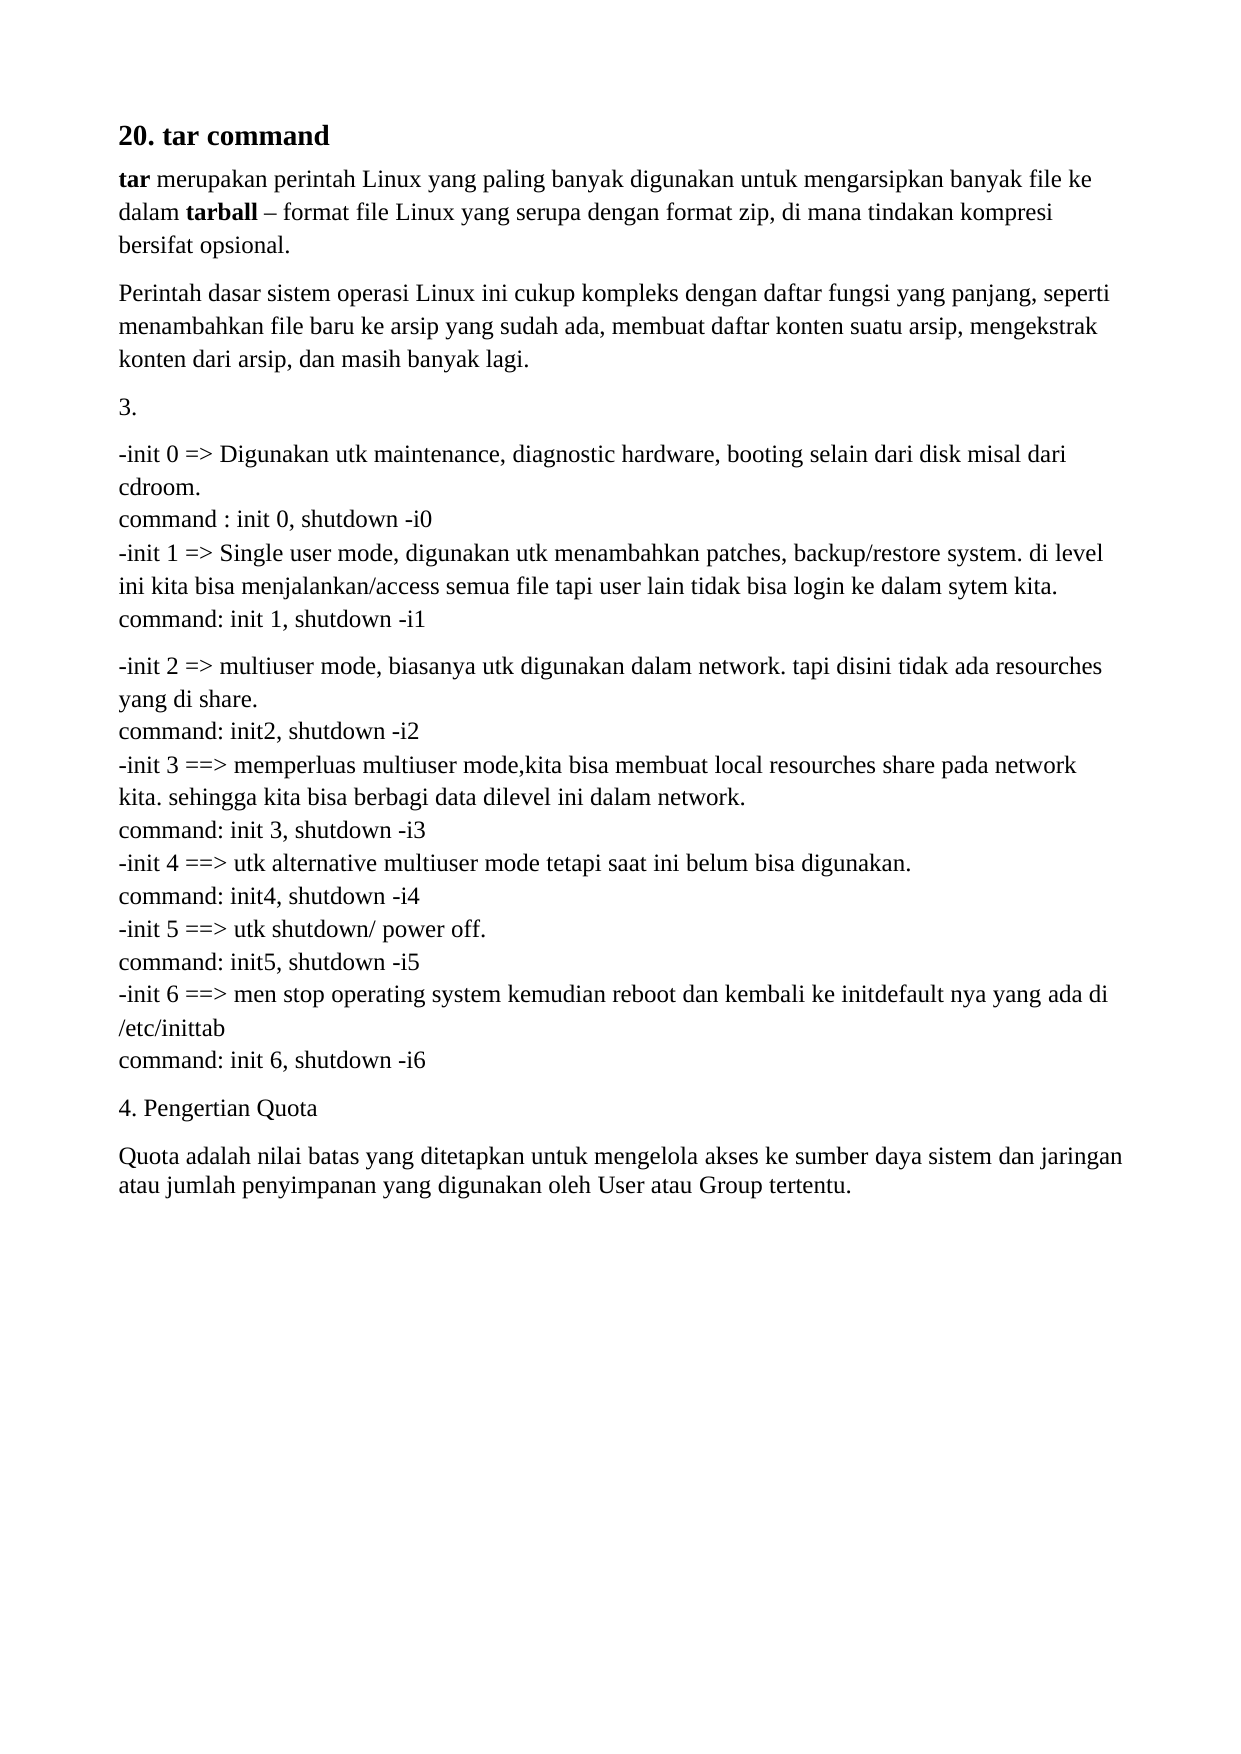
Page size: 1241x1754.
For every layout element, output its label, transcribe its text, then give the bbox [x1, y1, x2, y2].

text -init 6 ==> men stop operating system kemudian reboot dan kembali ke initdefault nya yang ada di [118, 980, 1136, 1009]
text -init 5 ==> utk shutdown/ power off. command: init5, shutdown -i5 [118, 914, 587, 976]
text /etc/inittab [118, 1013, 1136, 1041]
text -init 2 => multiuser mode, biasanya utk digunakan dalam network. tapi disini tidak ada resourches yang di share. [118, 651, 1136, 713]
text tar merupakan perintah Linux yang paling banyak digunakan untuk mengarsipkan banyak file ke dalam tarball – format file Linux yang serupa dengan format zip, di mana tindakan kompresi bersifat opsional. [118, 164, 1122, 259]
text command: init 3, shutdown -i3 [118, 816, 1136, 844]
text 3. [118, 392, 1136, 420]
text -init 0 => Digunakan utk maintenance, diagnostic hardware, booting selain dari disk misal dari cdroom. [118, 439, 1136, 501]
text command: init2, shutdown -i2 [118, 717, 1136, 746]
text command : init 0, shutdown -i0 [118, 504, 1136, 533]
text 4. Pengertian Quota [118, 1093, 1136, 1122]
text command: init 6, shutdown -i6 [118, 1046, 1136, 1074]
text -init 4 ==> utk alternative multiuser mode tetapi saat ini belum bisa digunakan. command: init4, shutdown -i4 [118, 848, 1011, 910]
text -init 3 ==> memperluas multiuser mode,kita bisa membuat local resourches share pada network kita. sehingga kita bisa berbagi data dilevel ini dalam network. [118, 750, 1114, 811]
text -init 1 => Single user mode, digunakan utk menambahkan patches, backup/restore system. di level ini kita bisa menjalankan/access semua file tapi user lain tidak bisa login ke dalam sytem kita. command: init 1, shutdown -i1 [118, 538, 1122, 633]
text Perintah dasar sistem operasi Linux ini cukup kompleks dengan daftar fungsi yang panjang, seperti menambahkan file baru ke arsip yang sudah ada, membuat daftar konten suatu arsip, mengekstrak konten dari arsip, dan masih banyak lagi. [118, 278, 1136, 373]
text Quota adalah nilai batas yang ditetapkan untuk mengelola akses ke sumber daya sistem dan jaringan atau jumlah penyimpanan yang digunakan oleh User atau Group tertentu. [118, 1141, 1136, 1198]
subtitle tar command [118, 118, 1136, 152]
